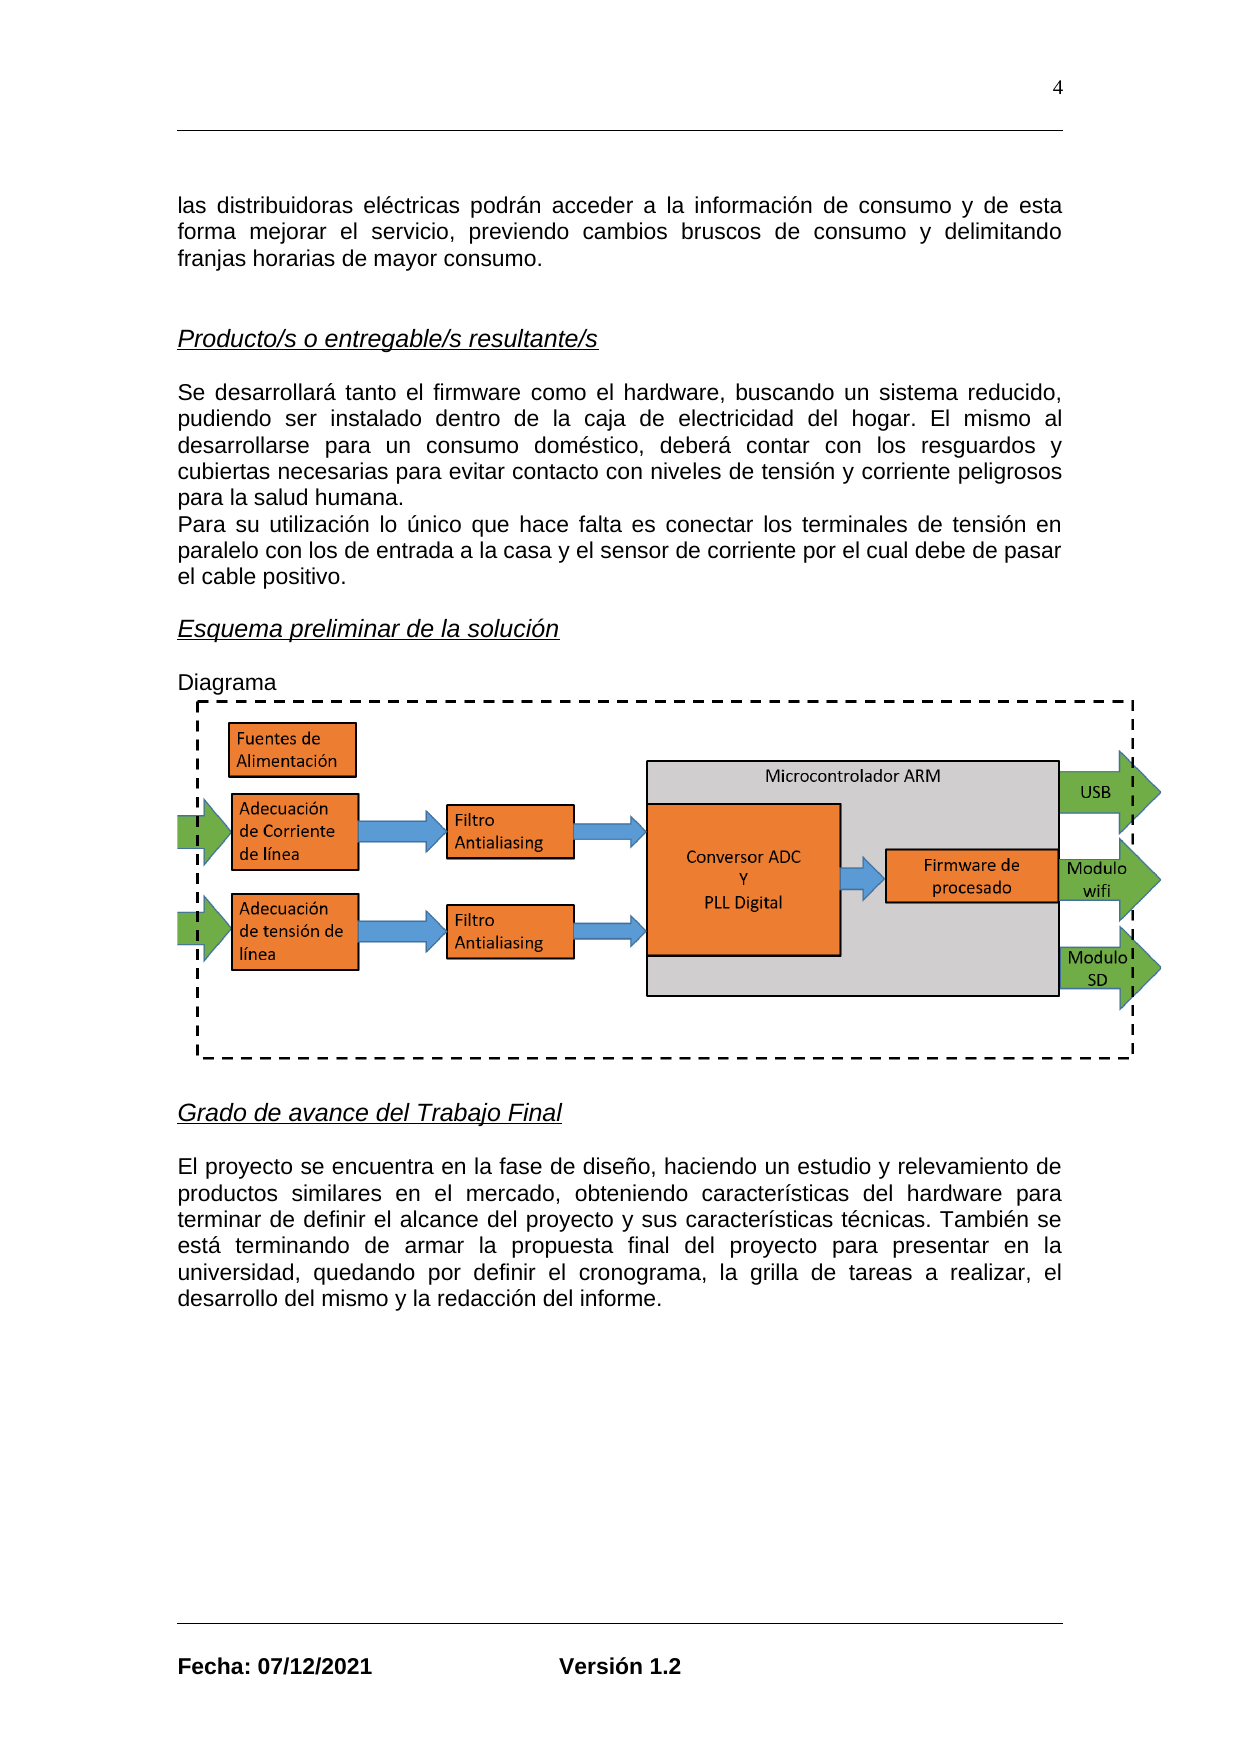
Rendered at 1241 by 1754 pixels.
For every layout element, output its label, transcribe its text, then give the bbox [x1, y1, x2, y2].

subtitle Grado de avance del Trabajo Final [177, 1098, 1063, 1127]
text Diagrama [177, 669, 1063, 695]
subtitle Esquema preliminar de la solución [177, 614, 1063, 642]
text El proyecto se encuentra en la fase de diseño, haciendo un estudio y relevamiento de productos similares en el mercado, obteniendo características del hardware para terminar de definir el alcance del proyecto y sus características técnicas. También se está terminando de armar la propuesta final del proyecto para presentar en la universidad, quedando por definir el cronograma, la grilla de tareas a realizar, el desarrollo del mismo y la redacción del informe. [177, 1153, 1063, 1311]
text Para su utilización lo único que hace falta es conectar los terminales de tensión en paralelo con los de entrada a la casa y el sensor de corriente por el cual debe de pasar el cable positivo. [177, 511, 1063, 590]
picture [177, 695, 1162, 1074]
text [177, 192, 1063, 271]
text Se desarrollará tanto el firmware como el hardware, buscando un sistema reducido, pudiendo ser instalado dentro de la caja de electricidad del hogar. El mismo al desarrollarse para un consumo doméstico, deberá contar con los resguardos y cubiertas necesarias para evitar contacto con niveles de tensión y corriente peligrosos para la salud humana. [177, 379, 1063, 511]
subtitle Producto/s o entregable/s resultante/s [177, 324, 1063, 352]
